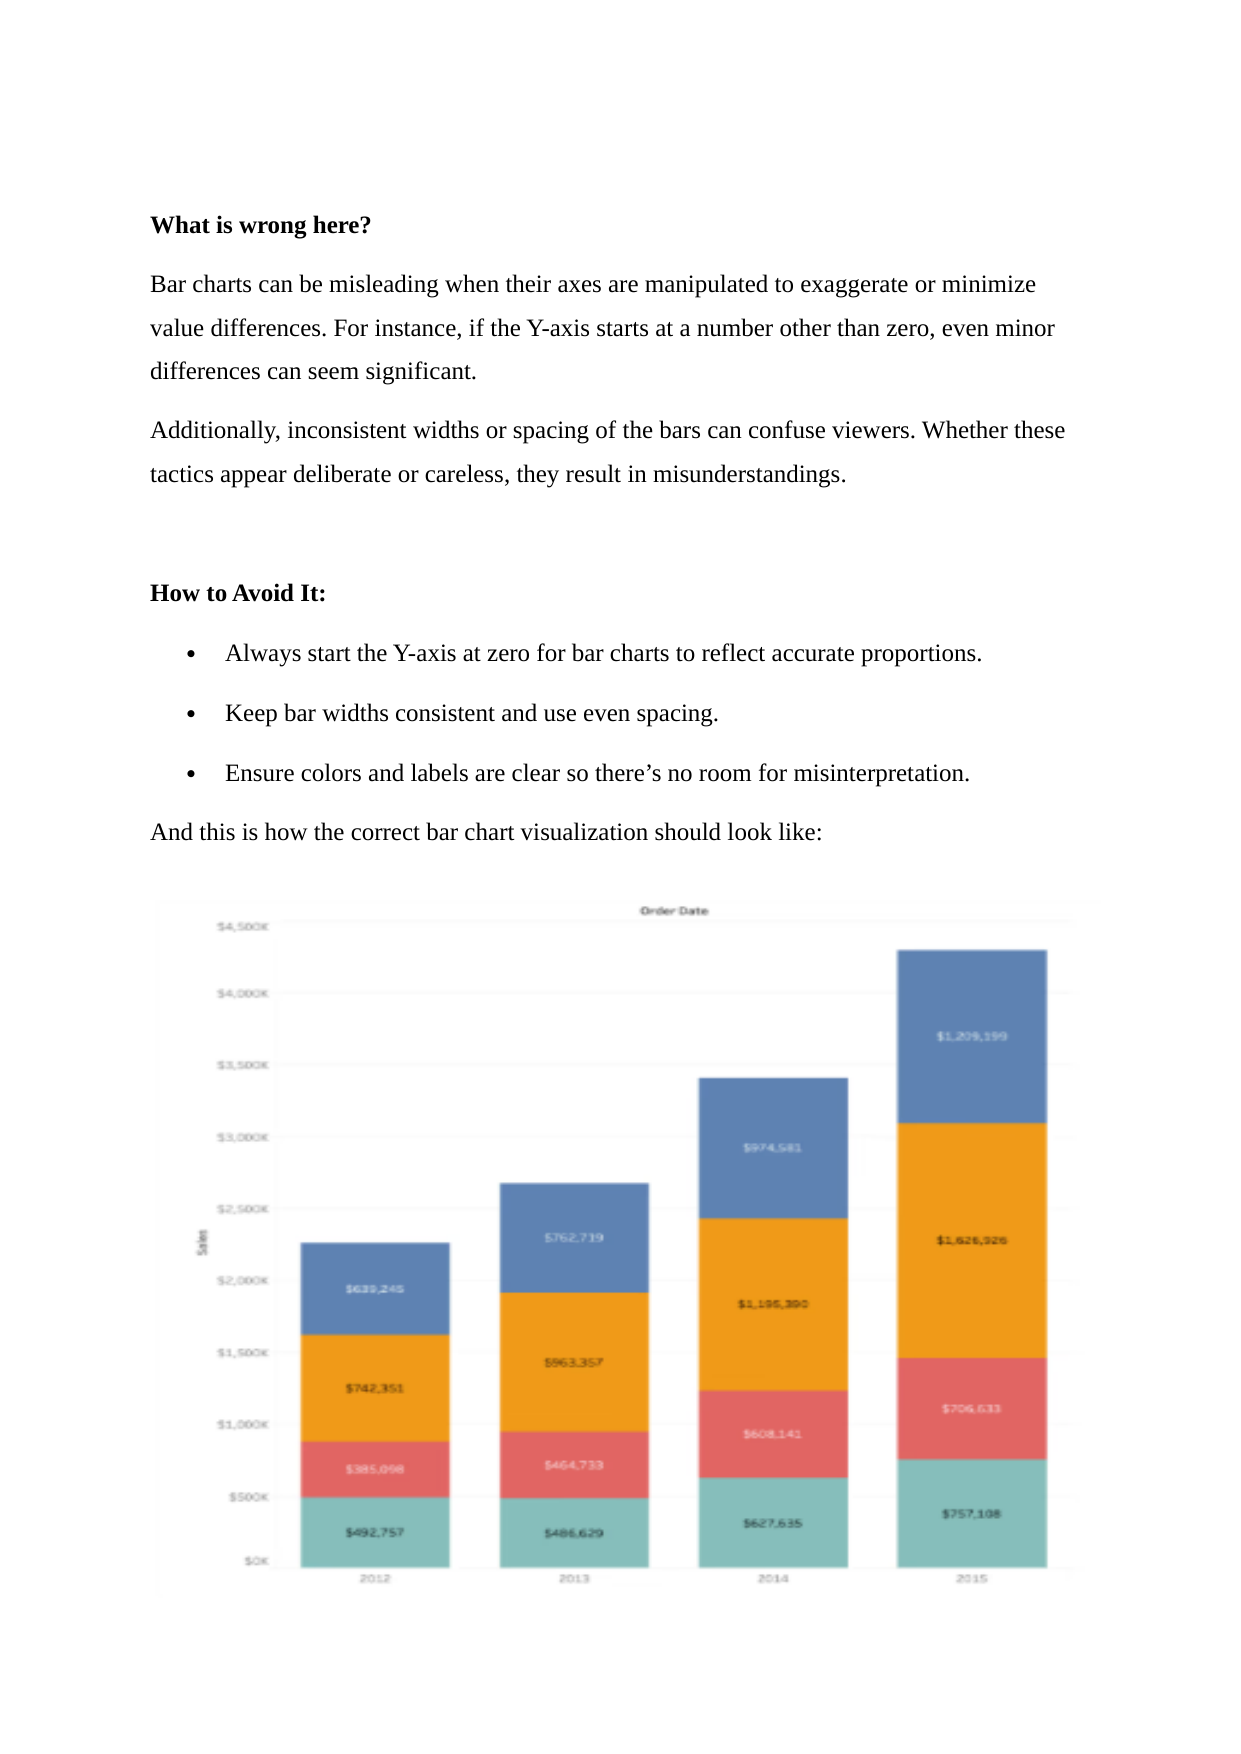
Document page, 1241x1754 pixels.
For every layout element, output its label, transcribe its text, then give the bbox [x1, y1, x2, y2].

text What is wrong here? [150, 210, 1090, 238]
list Ensure colors and labels are clear so there’s no room for misinterpretation. [187, 758, 1090, 786]
text How to Avoid It: [150, 578, 1090, 607]
text Additionally, inconsistent widths or spacing of the bars can confuse viewers. Whether these tactics appear deliberate or careless, they result in misunderstandings. [150, 416, 1090, 487]
list Keep bar widths consistent and use even spacing. [187, 698, 1090, 727]
text Bar charts can be misleading when their axes are manipulated to exaggerate or minimize value differences. For instance, if the Y-axis starts at a number other than zero, even minor differences can seem significant. [150, 269, 1090, 384]
list Always start the Y-axis at zero for bar charts to reflect accurate proportions. [187, 638, 1090, 667]
text And this is how the correct bar chart visualization should look like: [150, 817, 1090, 846]
picture [150, 877, 1101, 1601]
